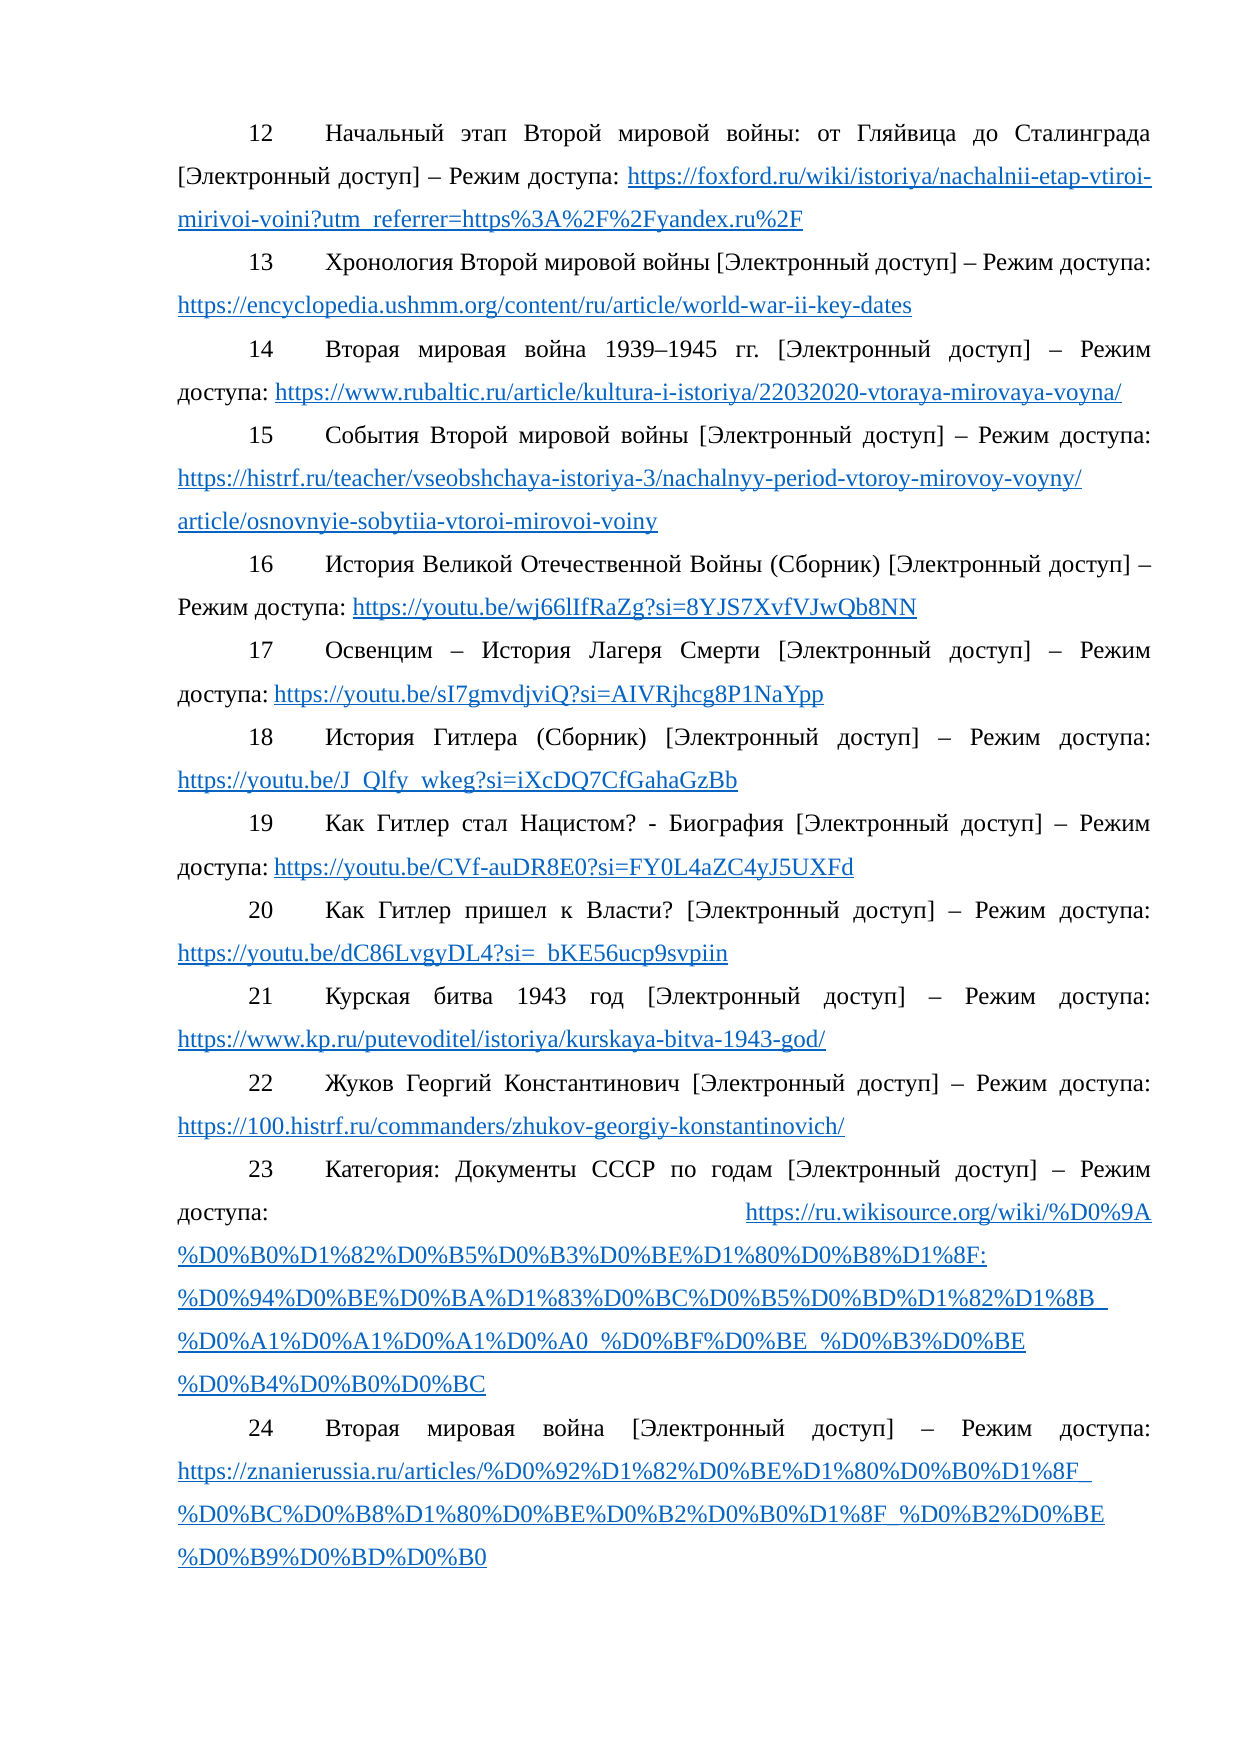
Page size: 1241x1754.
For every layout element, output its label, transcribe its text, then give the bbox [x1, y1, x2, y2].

list Cобытия Второй мировой войны [Электронный доступ] – Режим доступа: https://histrf.ru/teacher/vseobshchaya-istoriya-3/nachalnyy-period-vtoroy-mirovoy-voyny/article/osnovnyie-sobytiia-vtoroi-mirovoi-voiny [177, 420, 1152, 535]
list Категория: Документы СССР по годам [Электронный доступ] – Режим доступа: https://ru.wikisource.org/wiki/%D0%9A%D0%B0%D1%82%D0%B5%D0%B3%D0%BE%D1%80%D0%B8%D1%8F:%D0%94%D0%BE%D0%BA%D1%83%D0%BC%D0%B5%D0%BD%D1%82%D1%8B_%D0%A1%D0%A1%D0%A1%D0%A0_%D0%BF%D0%BE_%D0%B3%D0%BE%D0%B4%D0%B0%D0%BC [177, 1154, 1152, 1398]
list Вторая мировая война 1939–1945 гг. [Электронный доступ] – Режим доступа: https://www.rubaltic.ru/article/kultura-i-istoriya/22032020-vtoraya-mirovaya-voyna/ [177, 334, 1152, 406]
list Как Гитлер пришел к Власти? [Электронный доступ] – Режим доступа: https://youtu.be/dC86LvgyDL4?si=_bKE56ucp9svpiin [177, 895, 1152, 967]
list Как Гитлер стал Нацистом? - Биография [Электронный доступ] – Режим доступа: https://youtu.be/CVf-auDR8E0?si=FY0L4aZC4yJ5UXFd [177, 808, 1152, 881]
list Вторая мировая война [Электронный доступ] – Режим доступа: https://znanierussia.ru/articles/%D0%92%D1%82%D0%BE%D1%80%D0%B0%D1%8F_%D0%BC%D0%B8%D1%80%D0%BE%D0%B2%D0%B0%D1%8F_%D0%B2%D0%BE%D0%B9%D0%BD%D0%B0 [177, 1413, 1152, 1571]
list Хронология Второй мировой войны [Электронный доступ] – Режим доступа: https://encyclopedia.ushmm.org/content/ru/article/world-war-ii-key-dates [177, 247, 1152, 319]
list Жуков Георгий Константинович [Электронный доступ] – Режим доступа: https://100.histrf.ru/commanders/zhukov-georgiy-konstantinovich/ [177, 1068, 1152, 1139]
list Начальный этап Второй мировой войны: от Гляйвица до Сталинграда [Электронный доступ] – Режим доступа: https://foxford.ru/wiki/istoriya/nachalnii-etap-vtiroi-mirivoi-voini?utm_referrer=https%3A%2F%2Fyandex.ru%2F [177, 118, 1152, 233]
list История Гитлера (Сборник) [Электронный доступ] – Режим доступа: https://youtu.be/J_Qlfy_wkeg?si=iXcDQ7CfGahaGzBb [177, 722, 1152, 794]
list История Великой Отечественной Войны (Сборник) [Электронный доступ] – Режим доступа: https://youtu.be/wj66lIfRaZg?si=8YJS7XvfVJwQb8NN [177, 549, 1152, 621]
list Курская битва 1943 год [Электронный доступ] – Режим доступа: https://www.kp.ru/putevoditel/istoriya/kurskaya-bitva-1943-god/ [177, 981, 1152, 1053]
list Освенцим – История Лагеря Смерти [Электронный доступ] – Режим доступа: https://youtu.be/sI7gmvdjviQ?si=AIVRjhcg8P1NaYpp [177, 636, 1152, 708]
